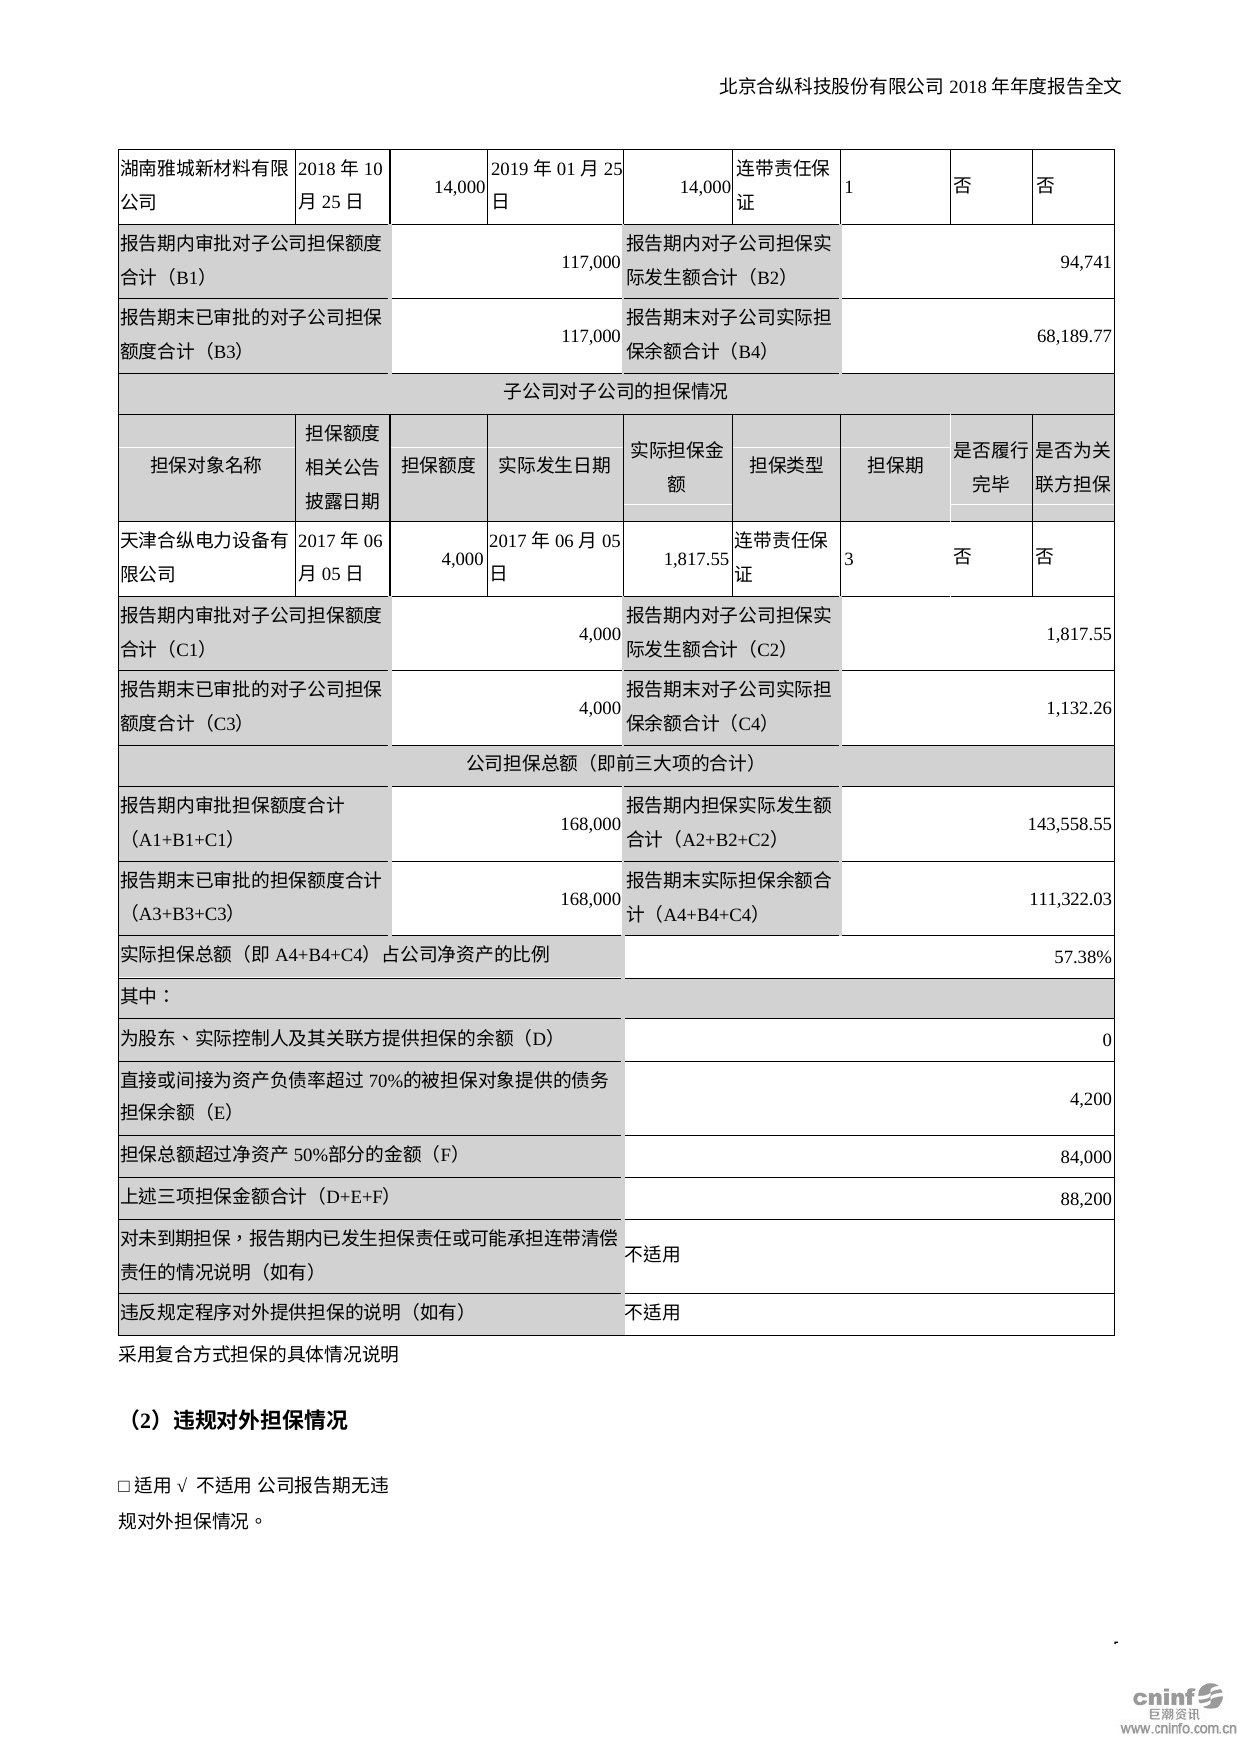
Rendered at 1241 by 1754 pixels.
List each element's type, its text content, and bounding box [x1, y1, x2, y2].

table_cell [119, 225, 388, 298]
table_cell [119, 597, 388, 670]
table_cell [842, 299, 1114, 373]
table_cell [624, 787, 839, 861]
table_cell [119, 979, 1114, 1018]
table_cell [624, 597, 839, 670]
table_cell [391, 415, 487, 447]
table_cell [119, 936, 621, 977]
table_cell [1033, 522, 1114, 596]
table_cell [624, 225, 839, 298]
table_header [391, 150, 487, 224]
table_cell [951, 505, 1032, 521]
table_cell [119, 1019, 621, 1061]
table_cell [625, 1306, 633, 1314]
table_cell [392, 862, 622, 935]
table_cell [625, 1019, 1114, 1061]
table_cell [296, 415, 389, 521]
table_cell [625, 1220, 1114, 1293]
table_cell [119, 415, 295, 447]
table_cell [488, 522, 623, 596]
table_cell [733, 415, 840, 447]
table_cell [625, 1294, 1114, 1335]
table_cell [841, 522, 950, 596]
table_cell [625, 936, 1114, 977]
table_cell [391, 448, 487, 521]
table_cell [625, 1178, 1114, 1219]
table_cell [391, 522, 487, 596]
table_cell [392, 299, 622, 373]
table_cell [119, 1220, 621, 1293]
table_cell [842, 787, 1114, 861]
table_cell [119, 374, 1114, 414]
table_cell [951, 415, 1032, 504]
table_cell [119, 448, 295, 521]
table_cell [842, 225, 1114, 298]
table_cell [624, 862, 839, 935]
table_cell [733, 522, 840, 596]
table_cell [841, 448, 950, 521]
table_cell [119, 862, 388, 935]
text □ 适用 √ 不适用 公司报告期无违规对外担保情况。 [118, 1472, 401, 1534]
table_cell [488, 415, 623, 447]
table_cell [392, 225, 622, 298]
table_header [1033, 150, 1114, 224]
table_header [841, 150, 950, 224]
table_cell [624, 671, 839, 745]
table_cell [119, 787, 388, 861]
subtitle （2）违规对外担保情况 [118, 1405, 1131, 1435]
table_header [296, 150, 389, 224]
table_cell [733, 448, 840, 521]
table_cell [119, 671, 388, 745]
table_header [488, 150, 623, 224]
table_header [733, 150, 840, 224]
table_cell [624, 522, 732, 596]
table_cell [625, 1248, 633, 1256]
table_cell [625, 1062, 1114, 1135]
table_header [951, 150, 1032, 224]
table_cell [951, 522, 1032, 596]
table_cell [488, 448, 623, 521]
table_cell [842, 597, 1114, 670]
picture [1115, 1680, 1240, 1737]
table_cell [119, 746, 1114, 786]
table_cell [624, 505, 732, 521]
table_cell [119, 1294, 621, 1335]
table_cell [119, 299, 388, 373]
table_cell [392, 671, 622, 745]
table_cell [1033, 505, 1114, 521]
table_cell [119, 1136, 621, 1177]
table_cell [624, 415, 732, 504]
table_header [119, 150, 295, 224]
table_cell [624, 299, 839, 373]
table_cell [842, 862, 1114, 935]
text 采用复合方式担保的具体情况说明 [118, 1341, 1131, 1367]
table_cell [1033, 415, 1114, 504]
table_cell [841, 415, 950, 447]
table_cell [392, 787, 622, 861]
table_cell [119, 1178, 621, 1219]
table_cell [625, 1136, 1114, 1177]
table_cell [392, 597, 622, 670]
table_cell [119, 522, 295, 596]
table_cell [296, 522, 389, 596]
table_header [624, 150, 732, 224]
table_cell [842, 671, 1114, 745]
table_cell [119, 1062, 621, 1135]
